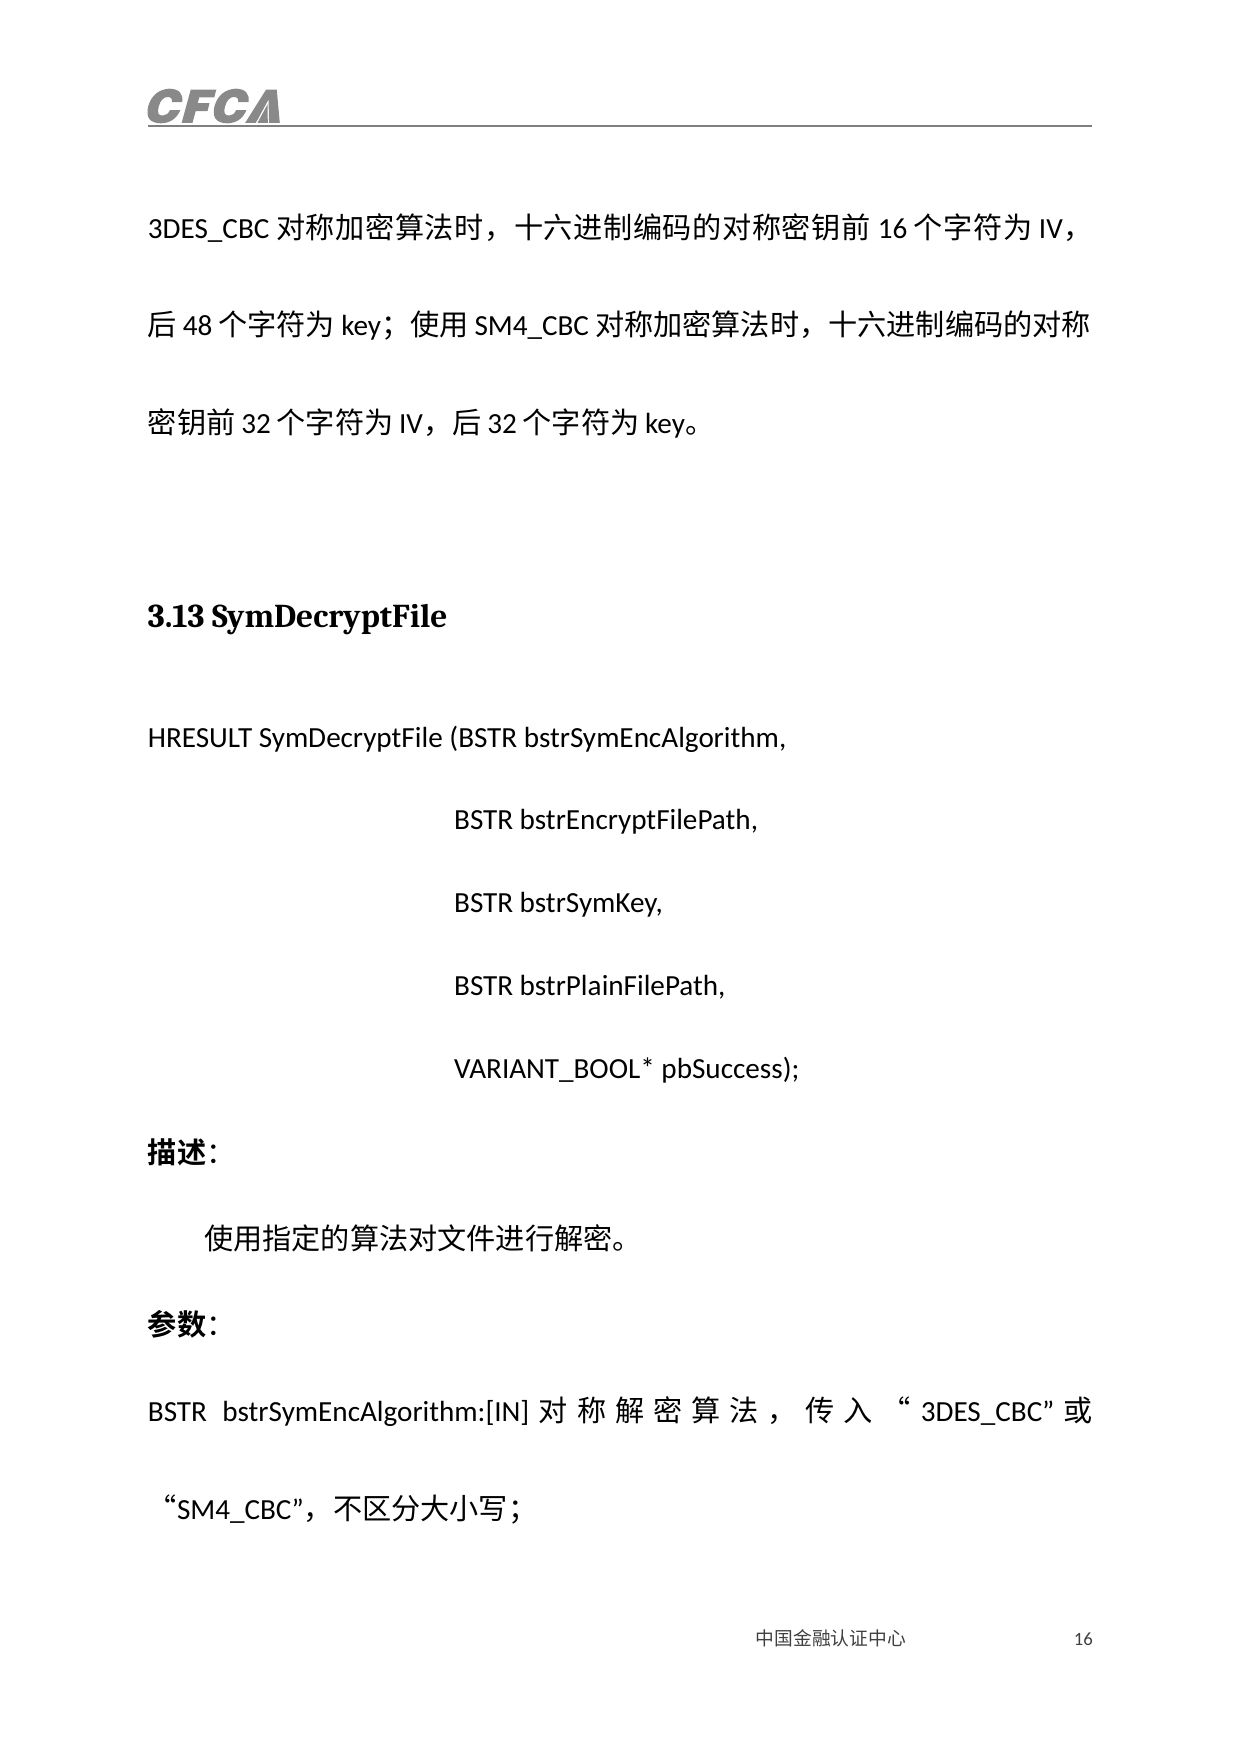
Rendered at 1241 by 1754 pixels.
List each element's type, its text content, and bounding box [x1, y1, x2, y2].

subtitle SymDecryptFile [148, 584, 1092, 649]
text HRESULT SymDecryptFile (BSTR bstrSymEncAlgorithm, [148, 704, 1092, 769]
text BSTR bstrSymEncAlgorithm:[IN]对称解密算法，传入“3DES_CBC”或“SM4_CBC”，不区分大小写； [148, 1376, 1092, 1539]
text 参数： [148, 1290, 1092, 1355]
text VARIANT_BOOL* pbSuccess); [148, 1035, 1092, 1100]
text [148, 193, 1092, 453]
text BSTR bstrEncryptFilePath, [148, 787, 1092, 852]
text BSTR bstrSymKey, [148, 869, 1092, 934]
text BSTR bstrPlainFilePath, [148, 952, 1092, 1017]
text 描述： [148, 1118, 1092, 1183]
text 使用指定的算法对文件进行解密。 [148, 1204, 1092, 1269]
